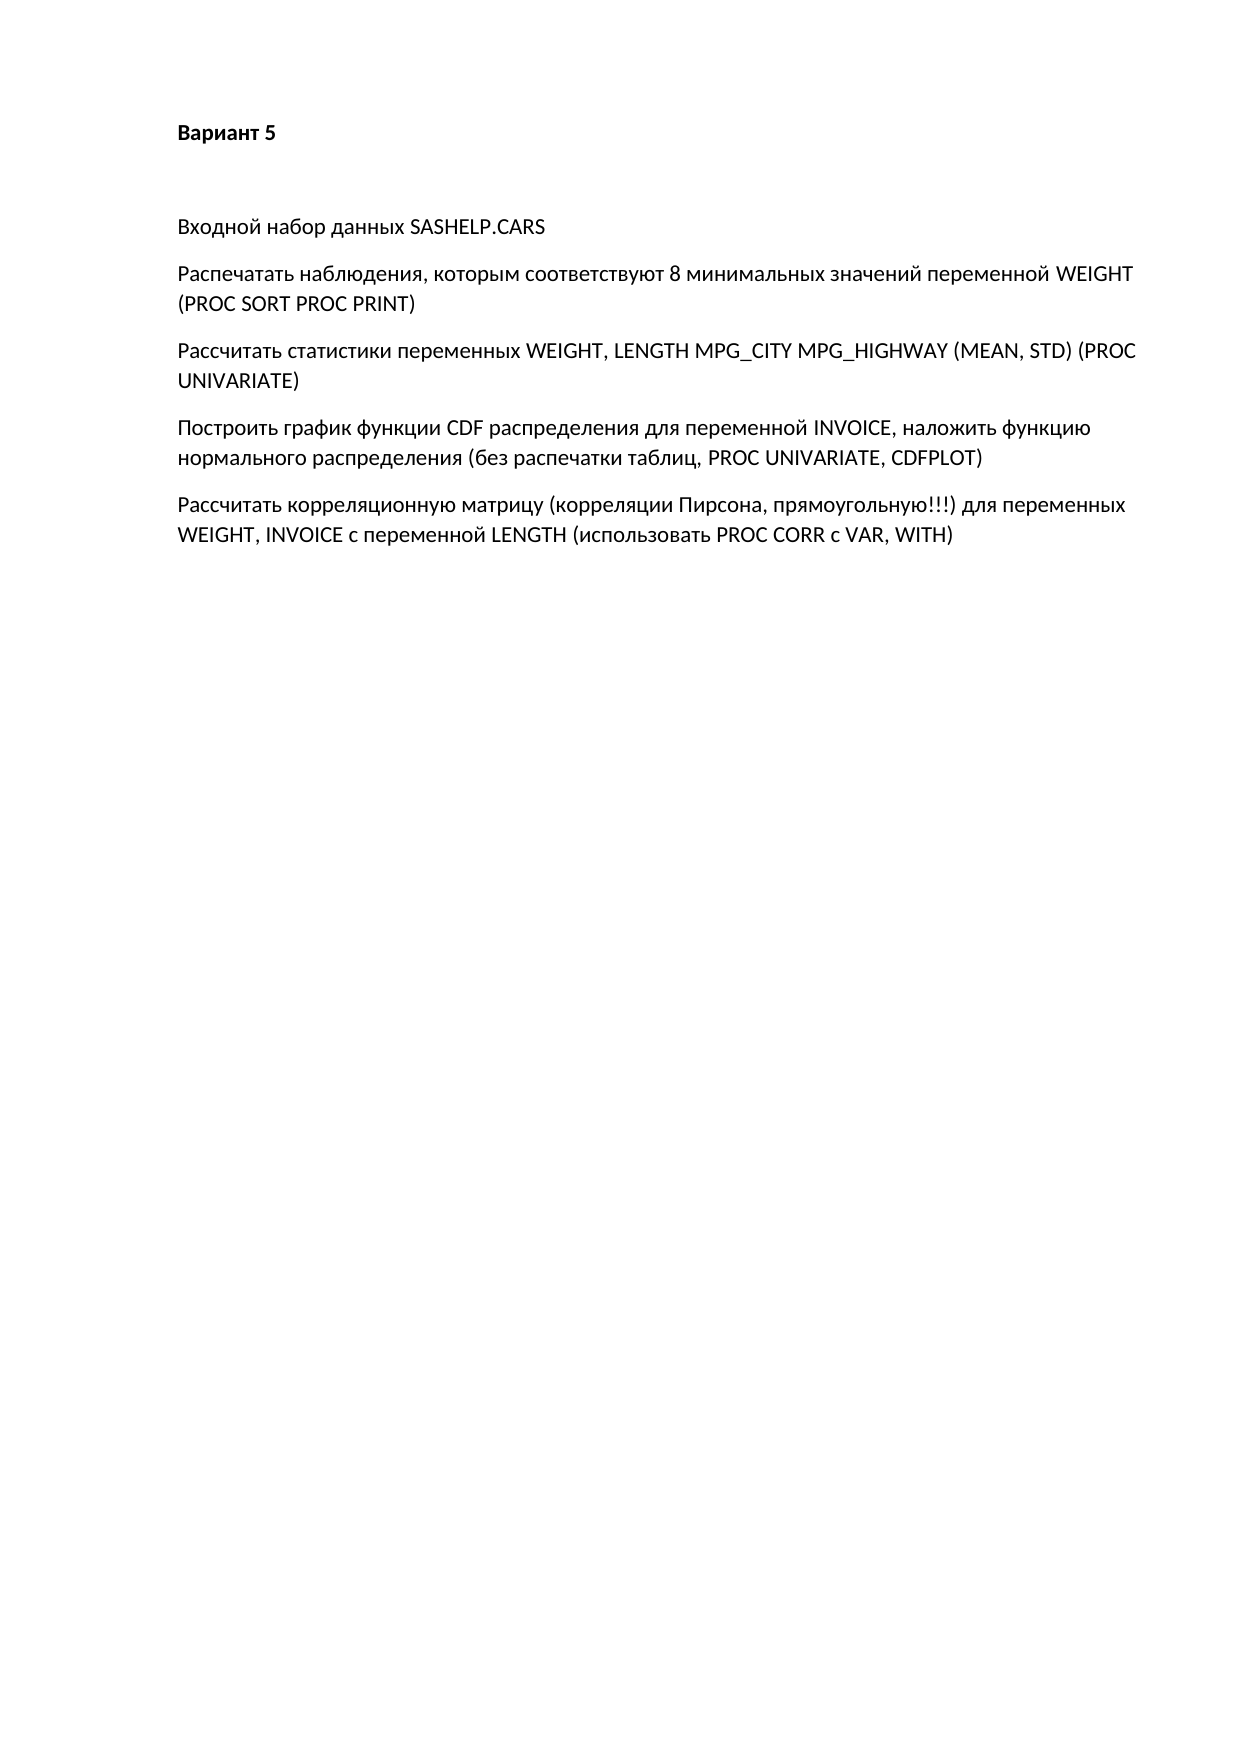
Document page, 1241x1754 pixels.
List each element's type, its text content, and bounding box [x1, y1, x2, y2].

text Рассчитать корреляционную матрицу (корреляции Пирсона, прямоугольную!!!) для переменных WEIGHT, INVOICE с переменной LENGTH (использовать PROC CORR с VAR, WITH) [177, 490, 1152, 548]
text Рассчитать статистики переменных WEIGHT, LENGTH MPG_CITY MPG_HIGHWAY (MEAN, STD) (PROC UNIVARIATE) [177, 336, 1152, 394]
text Входной набор данных SASHELP.CARS [177, 212, 1152, 240]
text Вариант 5 [177, 118, 1152, 146]
text Построить график функции CDF распределения для переменной INVOICE, наложить функцию нормального распределения (без распечатки таблиц, PROC UNIVARIATE, CDFPLOT) [177, 413, 1152, 471]
text Распечатать наблюдения, которым соответствуют 8 минимальных значений переменной WEIGHT (PROC SORT PROC PRINT) [177, 259, 1152, 317]
